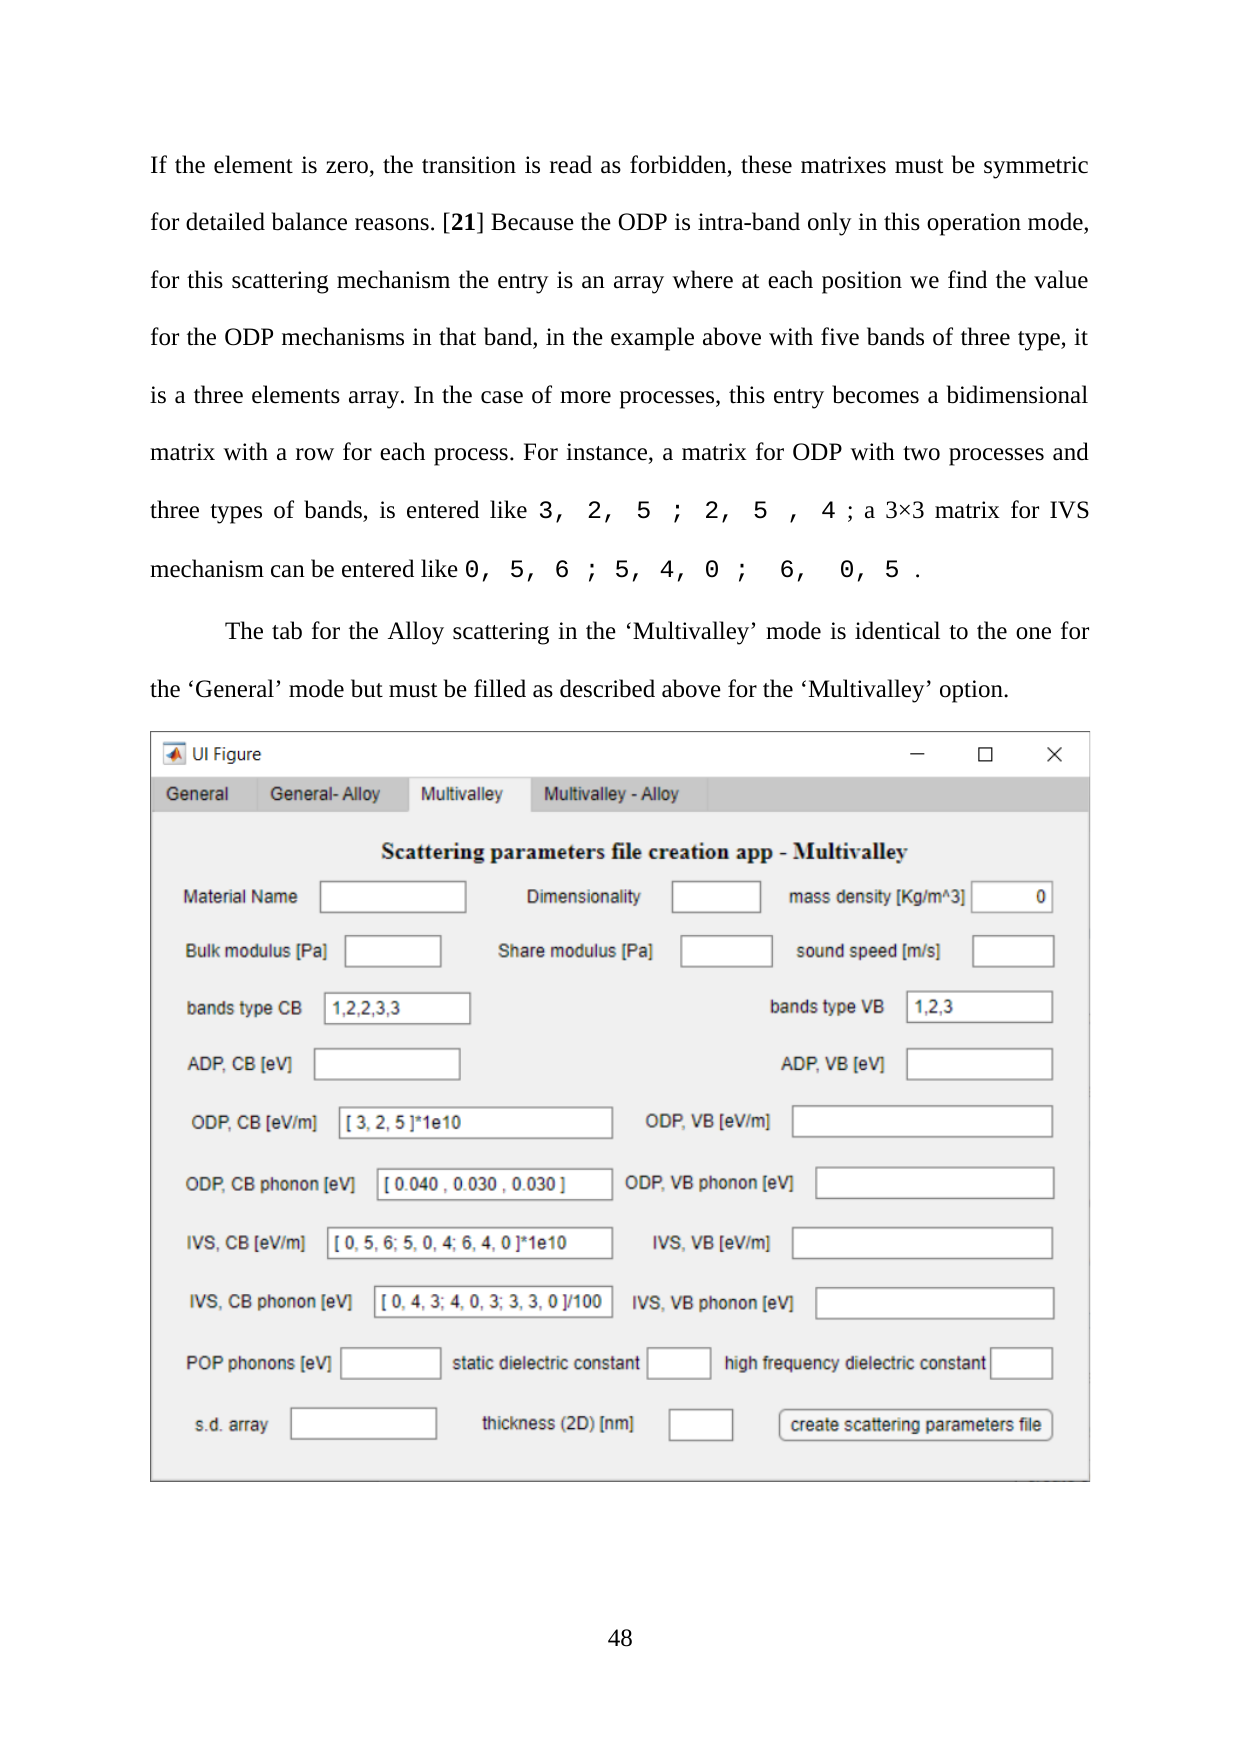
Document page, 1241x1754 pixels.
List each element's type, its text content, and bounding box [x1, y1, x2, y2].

text If the element is zero, the transition is read as forbidden, these matrixes must be symmetric for detailed balance reasons. [21] Because the ODP is intra-band only in this operation mode, for this scattering mechanism the entry is an array where at each position we find the value for the ODP mechanisms in that band, in the example above with five bands of three type, it is a three elements array. In the case of more processes, this entry becomes a bidimensional matrix with a row for each process. For instance, a matrix for ODP with two processes and three types of bands, is entered like 3, 2, 5 ; 2, 5 , 4 ; a 3×3 matrix for IVS mechanism can be entered like 0, 5, 6 ; 5, 4, 0 ; 6, 0, 5 . [150, 150, 1090, 585]
picture [150, 731, 1091, 1482]
text The tab for the Alloy scattering in the ‘Multivalley’ mode is identical to the one for the ‘General’ mode but must be filled as described above for the ‘Multivalley’ option. [150, 616, 1090, 702]
